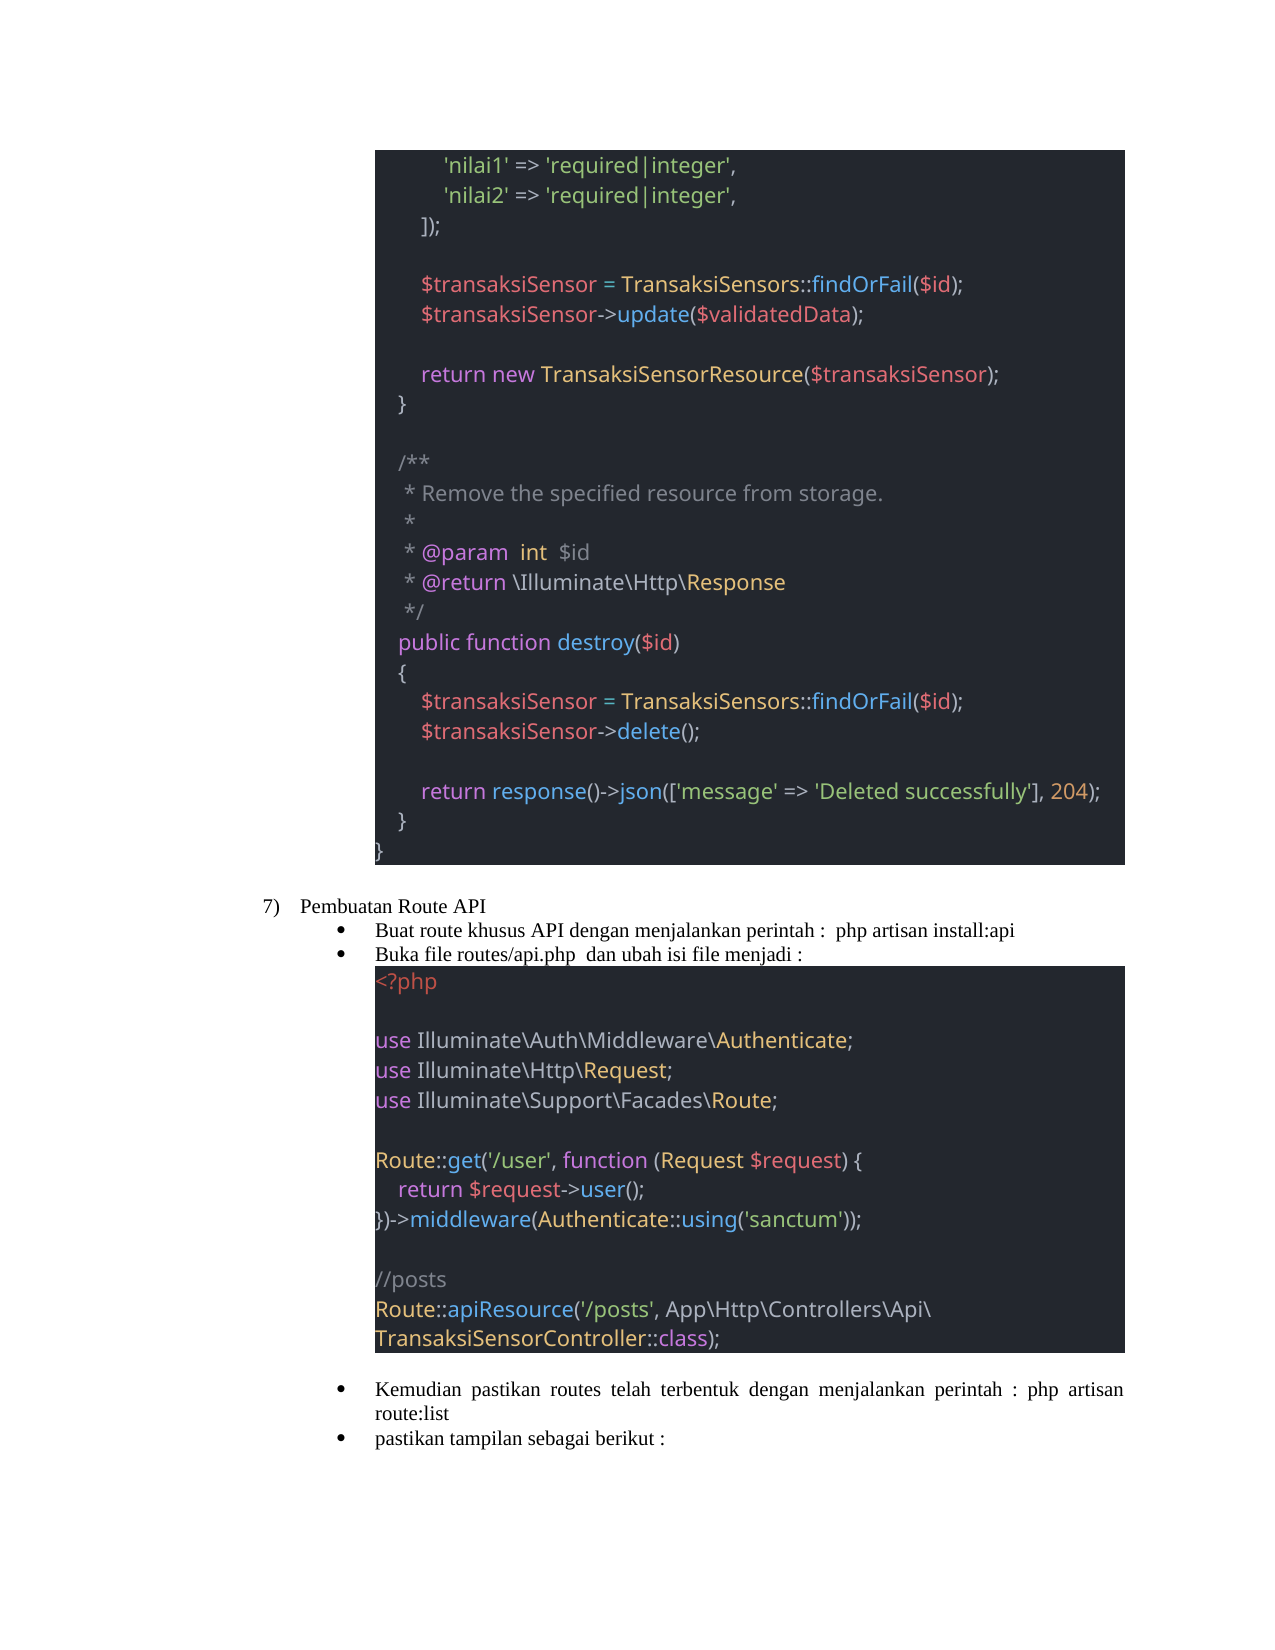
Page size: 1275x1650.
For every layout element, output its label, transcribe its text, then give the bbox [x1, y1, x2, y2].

list Kemudian pastikan routes telah terbentuk dengan menjalankan perintah : php artisan route:list [337, 1377, 1125, 1425]
list $transaksiSensor = TransaksiSensors::findOrFail($id); [375, 269, 1125, 299]
list } [375, 388, 1125, 418]
list Route::apiResource('/posts', App\Http\Controllers\Api\TransaksiSensorController::class); [375, 1294, 1125, 1353]
list $transaksiSensor = TransaksiSensors::findOrFail($id); [375, 686, 1125, 716]
list <?php [375, 966, 1125, 996]
list 'nilai2' => 'required|integer', [375, 180, 1125, 209]
list } [375, 835, 1125, 865]
list /** [375, 448, 1125, 478]
list Route::get('/user', function (Request $request) { [375, 1145, 1125, 1174]
list pastikan tampilan sebagai berikut : [337, 1425, 1125, 1449]
list ]); [375, 209, 1125, 239]
list $transaksiSensor->delete(); [375, 716, 1125, 746]
list Buat route khusus API dengan menjalankan perintah : php artisan install:api [337, 918, 1125, 942]
list return response()->json(['message' => 'Deleted successfully'], 204); [375, 776, 1125, 805]
list } [375, 805, 1125, 835]
list { [375, 656, 1125, 686]
list Pembuatan Route API [262, 894, 1125, 918]
list */ [375, 597, 1125, 627]
list return $request->user(); [375, 1174, 1125, 1204]
list public function destroy($id) [375, 627, 1125, 656]
list 'nilai1' => 'required|integer', [375, 150, 1125, 180]
list //posts [375, 1264, 1125, 1294]
list Buka file routes/api.php dan ubah isi file menjadi : [337, 942, 1125, 966]
list use Illuminate\Http\Request; [375, 1055, 1125, 1085]
list * [375, 507, 1125, 537]
list use Illuminate\Support\Facades\Route; [375, 1085, 1125, 1115]
list $transaksiSensor->update($validatedData); [375, 299, 1125, 329]
list })->middleware(Authenticate::using('sanctum')); [375, 1204, 1125, 1234]
list * @return \Illuminate\Http\Response [375, 567, 1125, 597]
list use Illuminate\Auth\Middleware\Authenticate; [375, 1026, 1125, 1055]
list * Remove the specified resource from storage. [375, 478, 1125, 507]
list * @param int $id [375, 537, 1125, 567]
list return new TransaksiSensorResource($transaksiSensor); [375, 358, 1125, 388]
